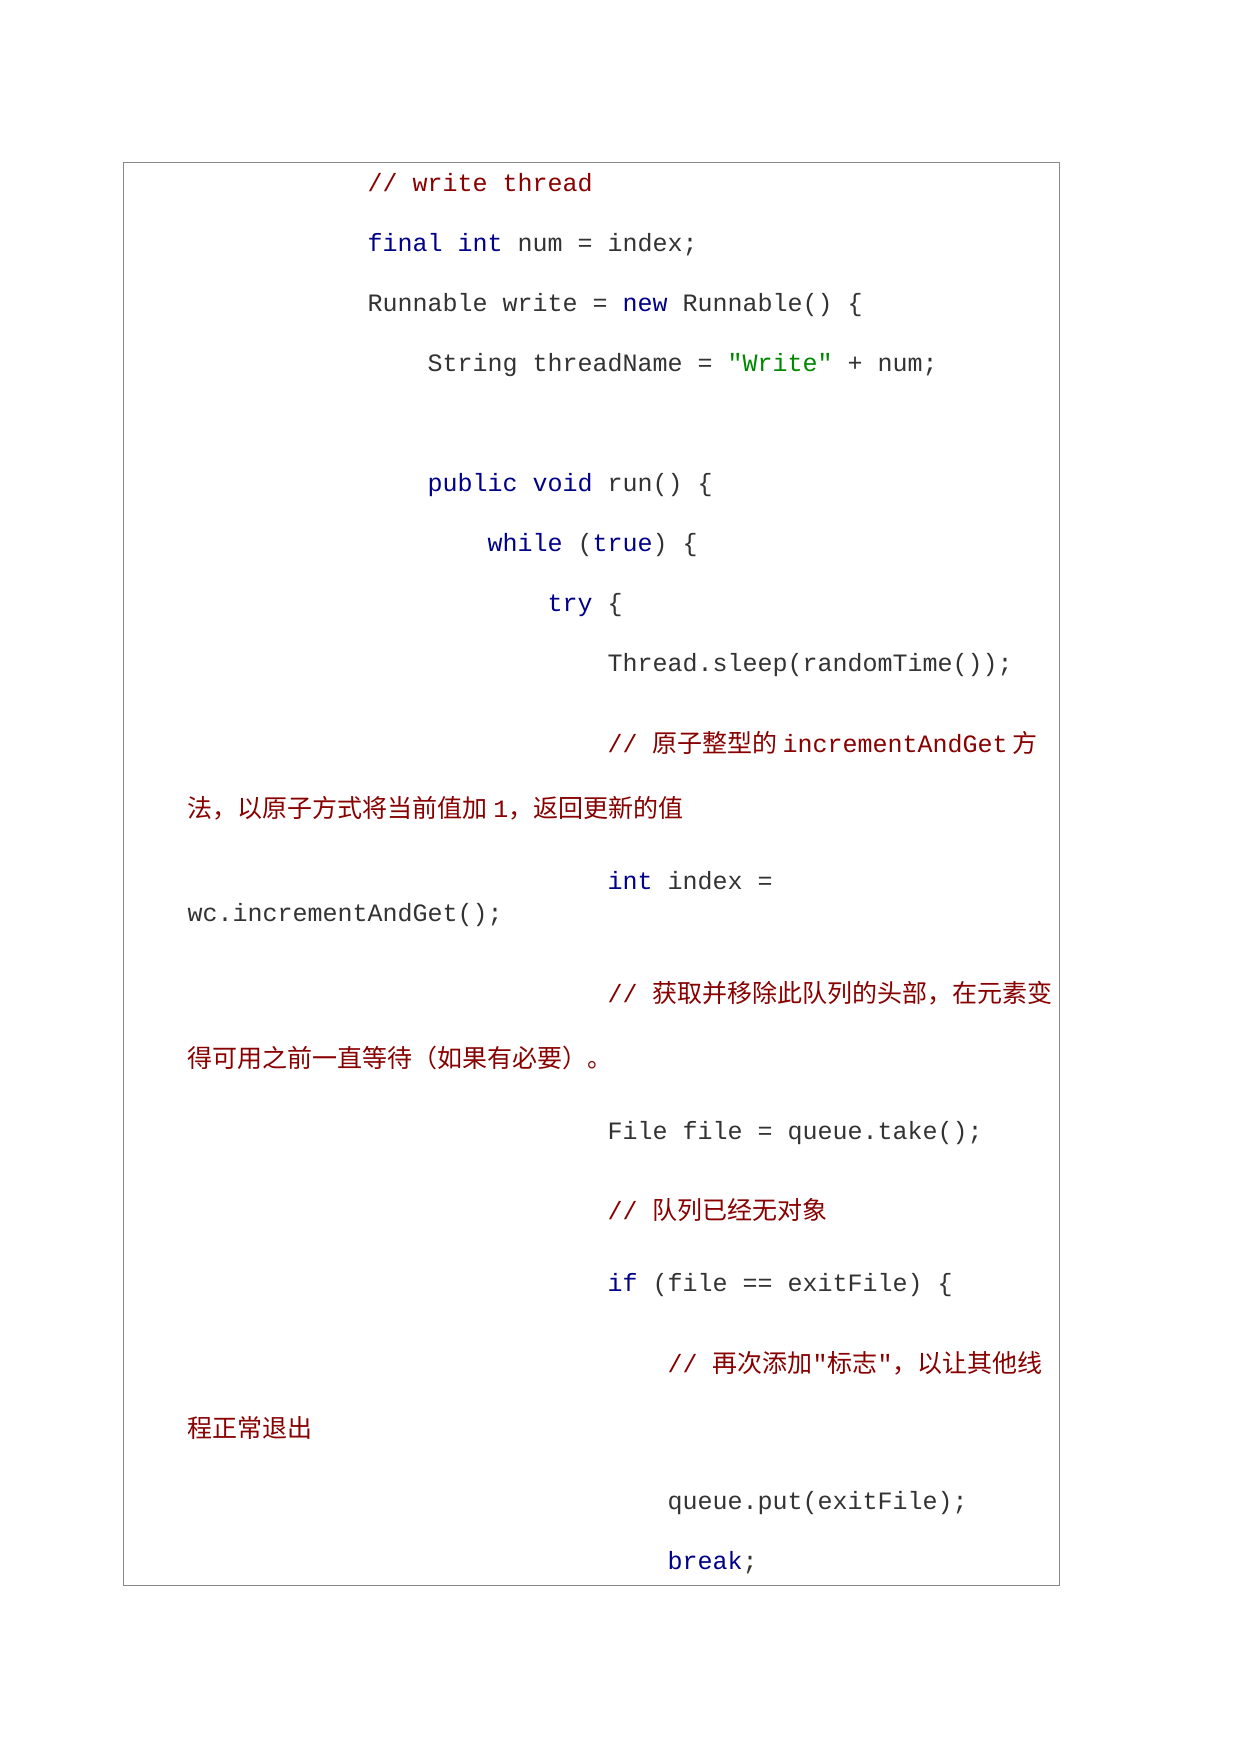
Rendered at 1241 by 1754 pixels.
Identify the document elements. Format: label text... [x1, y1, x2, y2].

text // 原子整型的incrementAndGet方法，以原子方式将当前值加 1，返回更新的值 [124, 702, 1059, 839]
text Thread.sleep(randomTime()); [124, 642, 1059, 681]
text final int num = index; [124, 222, 1059, 261]
text public void run() { [124, 462, 1059, 501]
text if (file == exitFile) { [124, 1262, 1059, 1301]
text while (true) { [124, 522, 1059, 561]
text String threadName = "Write" + num; [124, 342, 1059, 381]
text // 获取并移除此队列的头部，在元素变得可用之前一直等待（如果有必要）。 [124, 952, 1059, 1089]
text Runnable write = new Runnable() { [124, 282, 1059, 321]
text queue.put(exitFile); [124, 1479, 1059, 1519]
text File file = queue.take(); [124, 1109, 1059, 1149]
text // write thread [124, 163, 1059, 201]
text int index = wc.incrementAndGet(); [124, 859, 1059, 931]
text break; [124, 1539, 1059, 1585]
text // 再次添加"标志"，以让其他线程正常退出 [124, 1322, 1059, 1459]
text try { [124, 582, 1059, 621]
text // 队列已经无对象 [124, 1169, 1059, 1241]
